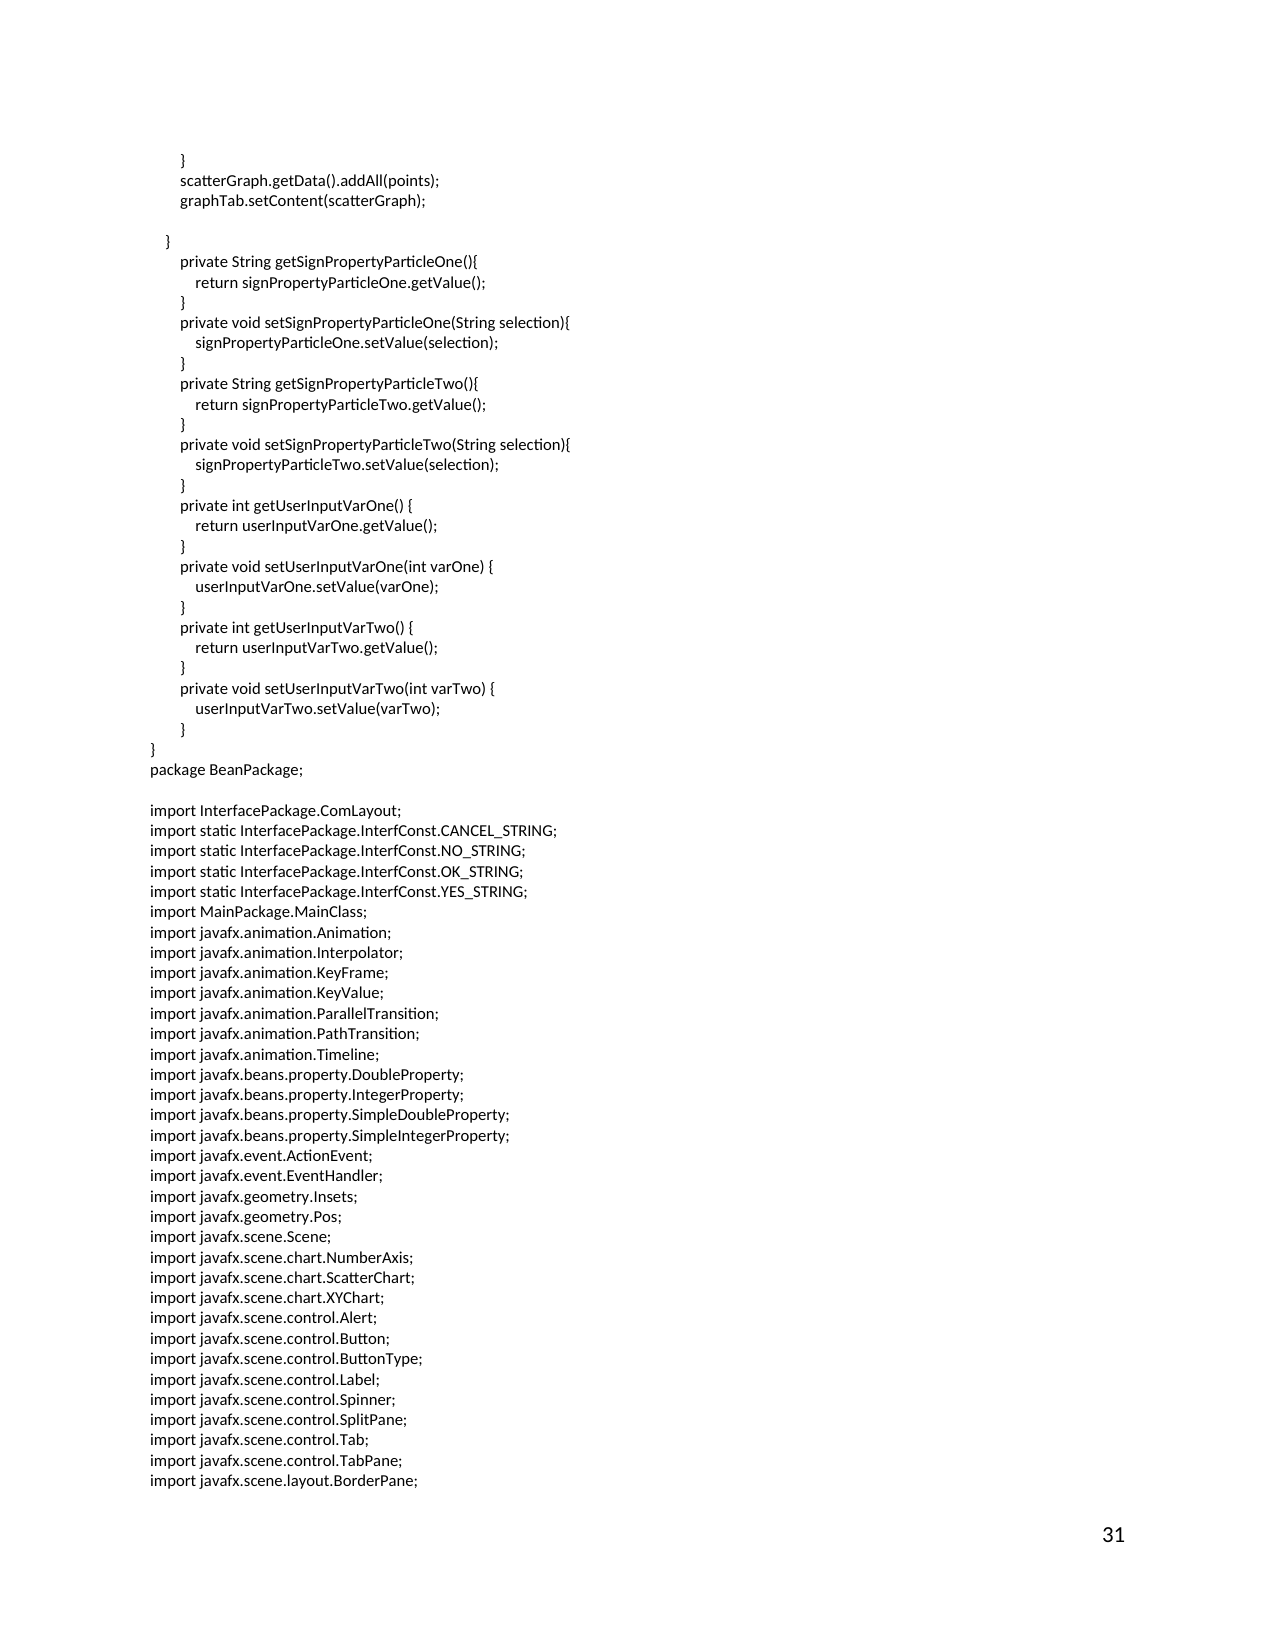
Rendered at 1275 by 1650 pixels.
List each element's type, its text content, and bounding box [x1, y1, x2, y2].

text import javafx.animation.Timeline; [150, 1044, 1125, 1064]
text import javafx.scene.control.Tab; [150, 1430, 1125, 1450]
text import javafx.scene.Scene; [150, 1227, 1125, 1247]
text import static InterfacePackage.InterfConst.OK_STRING; [150, 861, 1125, 881]
text import javafx.scene.chart.ScatterChart; [150, 1267, 1125, 1287]
text } [150, 353, 1125, 373]
text import javafx.event.EventHandler; [150, 1166, 1125, 1186]
text import javafx.scene.layout.BorderPane; [150, 1470, 1125, 1491]
text import javafx.beans.property.DoubleProperty; [150, 1064, 1125, 1084]
text import static InterfacePackage.InterfConst.NO_STRING; [150, 841, 1125, 861]
text } [150, 231, 1125, 252]
text import javafx.geometry.Pos; [150, 1206, 1125, 1227]
text import static InterfacePackage.InterfConst.CANCEL_STRING; [150, 820, 1125, 841]
text private void setUserInputVarOne(int varOne) { [150, 556, 1125, 577]
text import javafx.animation.PathTransition; [150, 1023, 1125, 1044]
text return userInputVarTwo.getValue(); [150, 637, 1125, 658]
text import javafx.scene.control.TabPane; [150, 1450, 1125, 1470]
text private void setUserInputVarTwo(int varTwo) { [150, 678, 1125, 698]
text userInputVarOne.setValue(varOne); [150, 577, 1125, 597]
text private int getUserInputVarOne() { [150, 495, 1125, 516]
text import javafx.beans.property.SimpleIntegerProperty; [150, 1125, 1125, 1145]
text signPropertyParticleTwo.setValue(selection); [150, 455, 1125, 475]
text } [150, 536, 1125, 556]
text signPropertyParticleOne.setValue(selection); [150, 333, 1125, 353]
text private int getUserInputVarTwo() { [150, 617, 1125, 637]
text } [150, 739, 1125, 759]
text import javafx.scene.chart.NumberAxis; [150, 1247, 1125, 1267]
text return signPropertyParticleOne.getValue(); [150, 272, 1125, 292]
text import javafx.scene.control.ButtonType; [150, 1348, 1125, 1369]
text userInputVarTwo.setValue(varTwo); [150, 698, 1125, 719]
text import static InterfacePackage.InterfConst.YES_STRING; [150, 881, 1125, 902]
text } [150, 597, 1125, 617]
text return userInputVarOne.getValue(); [150, 516, 1125, 536]
text import javafx.animation.Interpolator; [150, 942, 1125, 962]
text private String getSignPropertyParticleOne(){ [150, 252, 1125, 272]
text import javafx.scene.control.Button; [150, 1328, 1125, 1348]
text import InterfacePackage.ComLayout; [150, 800, 1125, 820]
text import javafx.scene.control.Label; [150, 1369, 1125, 1389]
text private void setSignPropertyParticleTwo(String selection){ [150, 434, 1125, 455]
text } [150, 719, 1125, 739]
text import javafx.scene.chart.XYChart; [150, 1287, 1125, 1308]
text package BeanPackage; [150, 759, 1125, 780]
text } [150, 150, 1125, 170]
text import javafx.animation.KeyFrame; [150, 962, 1125, 983]
text private String getSignPropertyParticleTwo(){ [150, 373, 1125, 394]
text scatterGraph.getData().addAll(points); [150, 170, 1125, 191]
text private void setSignPropertyParticleOne(String selection){ [150, 312, 1125, 333]
text import javafx.beans.property.IntegerProperty; [150, 1084, 1125, 1105]
text import javafx.animation.Animation; [150, 922, 1125, 942]
text import javafx.geometry.Insets; [150, 1186, 1125, 1206]
text } [150, 292, 1125, 312]
text import MainPackage.MainClass; [150, 902, 1125, 922]
text import javafx.scene.control.Alert; [150, 1308, 1125, 1328]
text import javafx.animation.KeyValue; [150, 983, 1125, 1003]
text } [150, 414, 1125, 434]
text return signPropertyParticleTwo.getValue(); [150, 394, 1125, 414]
text import javafx.scene.control.Spinner; [150, 1389, 1125, 1409]
text } [150, 658, 1125, 678]
text import javafx.beans.property.SimpleDoubleProperty; [150, 1105, 1125, 1125]
text graphTab.setContent(scatterGraph); [150, 191, 1125, 211]
text import javafx.animation.ParallelTransition; [150, 1003, 1125, 1023]
text import javafx.scene.control.SplitPane; [150, 1409, 1125, 1430]
text } [150, 475, 1125, 495]
text import javafx.event.ActionEvent; [150, 1145, 1125, 1166]
